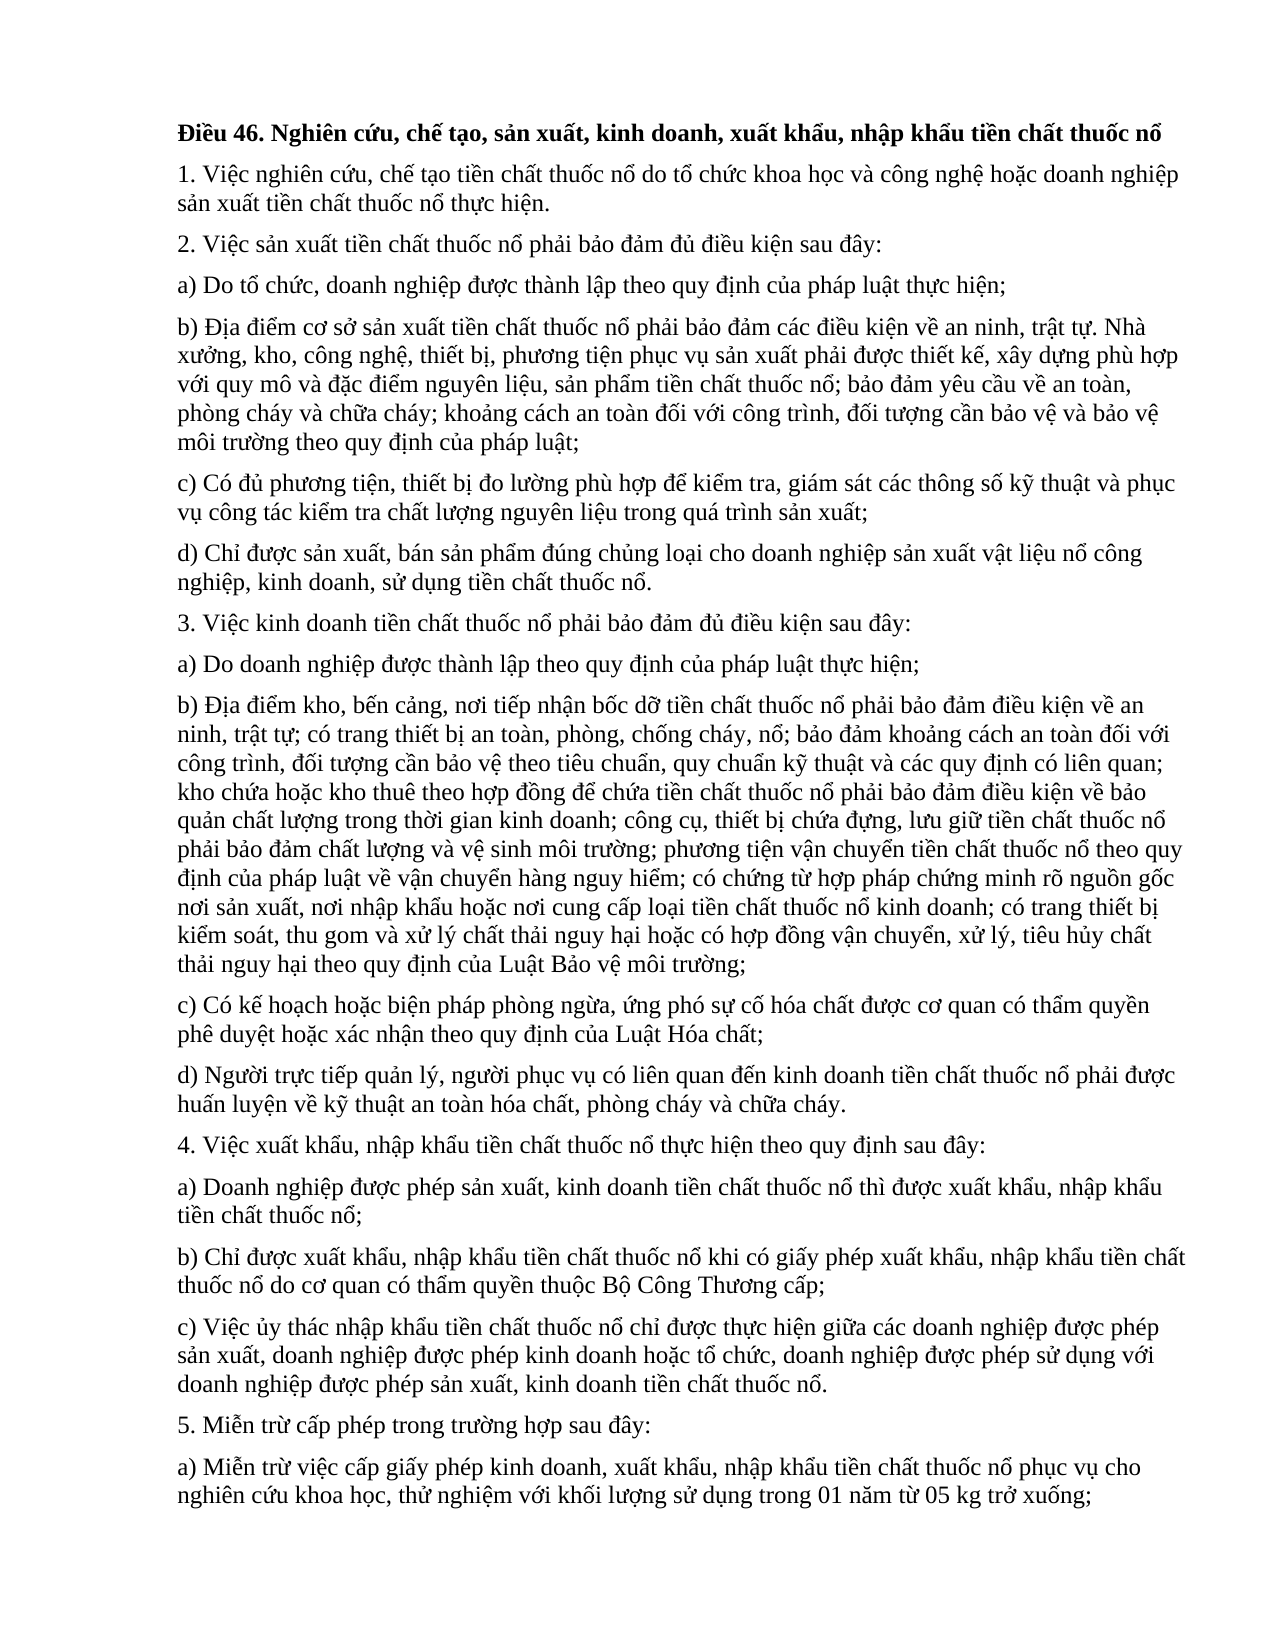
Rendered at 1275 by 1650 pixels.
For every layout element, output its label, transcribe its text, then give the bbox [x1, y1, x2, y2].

text 5. Miễn trừ cấp phép trong trường hợp sau đây: [177, 1411, 1186, 1439]
text c) Có đủ phương tiện, thiết bị đo lường phù hợp để kiểm tra, giám sát các thông số kỹ thuật và phục vụ công tác kiểm tra chất lượng nguyên liệu trong quá trình sản xuất; [177, 468, 1186, 526]
text 1. Việc nghiên cứu, chế tạo tiền chất thuốc nổ do tổ chức khoa học và công nghệ hoặc doanh nghiệp sản xuất tiền chất thuốc nổ thực hiện. [177, 159, 1186, 217]
text Điều 46. Nghiên cứu, chế tạo, sản xuất, kinh doanh, xuất khẩu, nhập khẩu tiền chất thuốc nổ [177, 118, 1186, 147]
text a) Miễn trừ việc cấp giấy phép kinh doanh, xuất khẩu, nhập khẩu tiền chất thuốc nổ phục vụ cho nghiên cứu khoa học, thử nghiệm với khối lượng sử dụng trong 01 năm từ 05 kg trở xuống; [177, 1452, 1186, 1509]
text a) Do doanh nghiệp được thành lập theo quy định của pháp luật thực hiện; [177, 649, 1186, 678]
text b) Chỉ được xuất khẩu, nhập khẩu tiền chất thuốc nổ khi có giấy phép xuất khẩu, nhập khẩu tiền chất thuốc nổ do cơ quan có thẩm quyền thuộc Bộ Công Thương cấp; [177, 1242, 1186, 1299]
text b) Địa điểm kho, bến cảng, nơi tiếp nhận bốc dỡ tiền chất thuốc nổ phải bảo đảm điều kiện về an ninh, trật tự; có trang thiết bị an toàn, phòng, chống cháy, nổ; bảo đảm khoảng cách an toàn đối với công trình, đối tượng cần bảo vệ theo tiêu chuẩn, quy chuẩn kỹ thuật và các quy định có liên quan; kho chứa hoặc kho thuê theo hợp đồng để chứa tiền chất thuốc nổ phải bảo đảm điều kiện về bảo quản chất lượng trong thời gian kinh doanh; công cụ, thiết bị chứa đựng, lưu giữ tiền chất thuốc nổ phải bảo đảm chất lượng và vệ sinh môi trường; phương tiện vận chuyển tiền chất thuốc nổ theo quy định của pháp luật về vận chuyển hàng nguy hiểm; có chứng từ hợp pháp chứng minh rõ nguồn gốc nơi sản xuất, nơi nhập khẩu hoặc nơi cung cấp loại tiền chất thuốc nổ kinh doanh; có trang thiết bị kiểm soát, thu gom và xử lý chất thải nguy hại hoặc có hợp đồng vận chuyển, xử lý, tiêu hủy chất thải nguy hại theo quy định của Luật Bảo vệ môi trường; [177, 691, 1186, 978]
text c) Việc ủy thác nhập khẩu tiền chất thuốc nổ chỉ được thực hiện giữa các doanh nghiệp được phép sản xuất, doanh nghiệp được phép kinh doanh hoặc tổ chức, doanh nghiệp được phép sử dụng với doanh nghiệp được phép sản xuất, kinh doanh tiền chất thuốc nổ. [177, 1312, 1186, 1398]
text c) Có kế hoạch hoặc biện pháp phòng ngừa, ứng phó sự cố hóa chất được cơ quan có thẩm quyền phê duyệt hoặc xác nhận theo quy định của Luật Hóa chất; [177, 991, 1186, 1048]
text d) Chỉ được sản xuất, bán sản phẩm đúng chủng loại cho doanh nghiệp sản xuất vật liệu nổ công nghiệp, kinh doanh, sử dụng tiền chất thuốc nổ. [177, 538, 1186, 596]
text 3. Việc kinh doanh tiền chất thuốc nổ phải bảo đảm đủ điều kiện sau đây: [177, 608, 1186, 637]
text 2. Việc sản xuất tiền chất thuốc nổ phải bảo đảm đủ điều kiện sau đây: [177, 229, 1186, 258]
text a) Doanh nghiệp được phép sản xuất, kinh doanh tiền chất thuốc nổ thì được xuất khẩu, nhập khẩu tiền chất thuốc nổ; [177, 1172, 1186, 1229]
text d) Người trực tiếp quản lý, người phục vụ có liên quan đến kinh doanh tiền chất thuốc nổ phải được huấn luyện về kỹ thuật an toàn hóa chất, phòng cháy và chữa cháy. [177, 1061, 1186, 1118]
text a) Do tổ chức, doanh nghiệp được thành lập theo quy định của pháp luật thực hiện; [177, 271, 1186, 299]
text 4. Việc xuất khẩu, nhập khẩu tiền chất thuốc nổ thực hiện theo quy định sau đây: [177, 1131, 1186, 1159]
text b) Địa điểm cơ sở sản xuất tiền chất thuốc nổ phải bảo đảm các điều kiện về an ninh, trật tự. Nhà xưởng, kho, công nghệ, thiết bị, phương tiện phục vụ sản xuất phải được thiết kế, xây dựng phù hợp với quy mô và đặc điểm nguyên liệu, sản phẩm tiền chất thuốc nổ; bảo đảm yêu cầu về an toàn, phòng cháy và chữa cháy; khoảng cách an toàn đối với công trình, đối tượng cần bảo vệ và bảo vệ môi trường theo quy định của pháp luật; [177, 312, 1186, 456]
